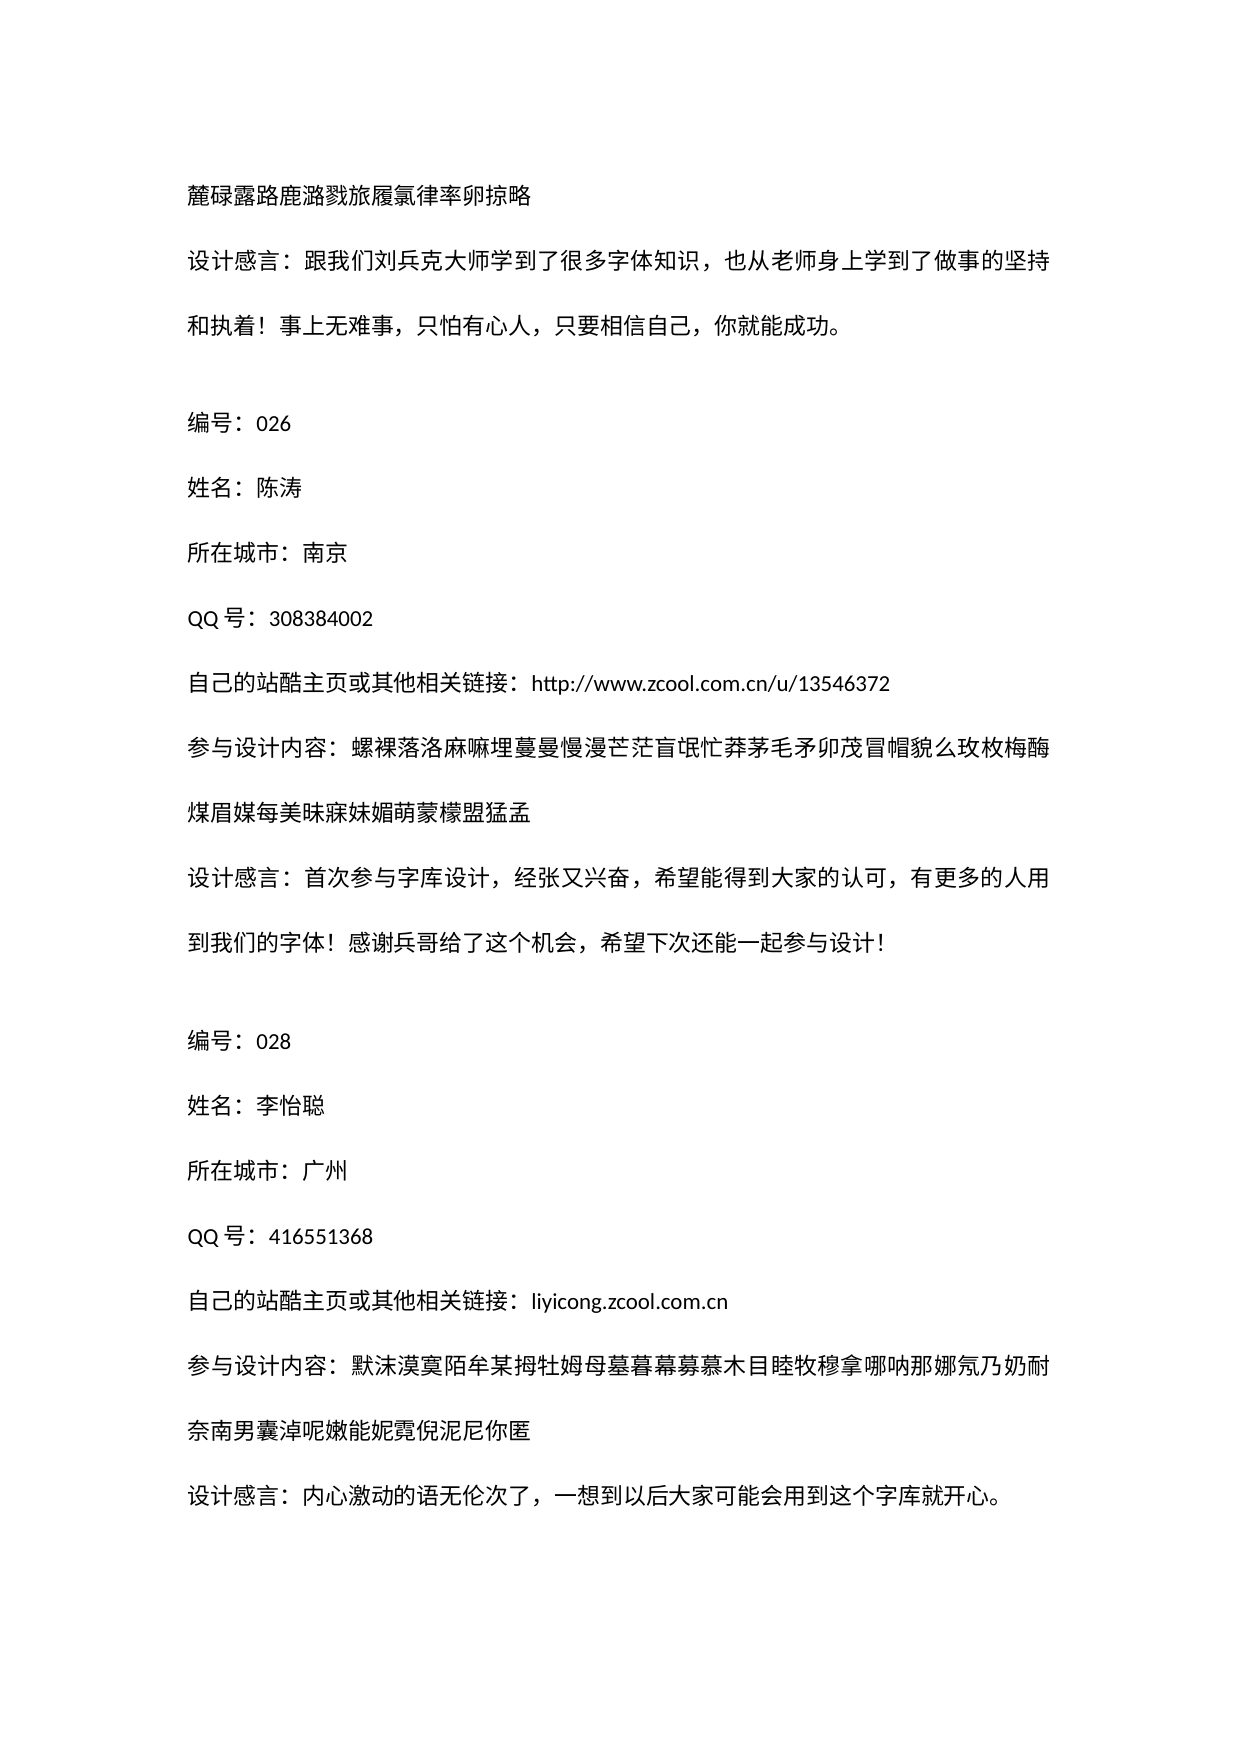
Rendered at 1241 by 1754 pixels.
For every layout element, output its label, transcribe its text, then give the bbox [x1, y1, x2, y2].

text 编号：028 [187, 1007, 1053, 1072]
text 姓名：陈涛 [187, 454, 1053, 519]
text 姓名：李怡聪 [187, 1072, 1053, 1137]
text 设计感言：首次参与字库设计，经张又兴奋，希望能得到大家的认可，有更多的人用到我们的字体！感谢兵哥给了这个机会，希望下次还能一起参与设计！ [187, 844, 1053, 974]
text 自己的站酷主页或其他相关链接：http://www.zcool.com.cn/u/13546372 [187, 649, 1053, 714]
text 所在城市：广州 [187, 1137, 1053, 1202]
text 设计感言：内心激动的语无伦次了，一想到以后大家可能会用到这个字库就开心。 [187, 1462, 1053, 1527]
text 编号：026 [187, 389, 1053, 454]
text QQ号：308384002 [187, 584, 1053, 649]
text QQ号：416551368 [187, 1202, 1053, 1267]
text 自己的站酷主页或其他相关链接：liyicong.zcool.com.cn [187, 1267, 1053, 1332]
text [187, 162, 1053, 227]
text 所在城市：南京 [187, 519, 1053, 584]
text 设计感言：跟我们刘兵克大师学到了很多字体知识，也从老师身上学到了做事的坚持和执着！事上无难事，只怕有心人，只要相信自己，你就能成功。 [187, 227, 1053, 357]
text 参与设计内容：默沫漠寞陌牟某拇牡姆母墓暮幕募慕木目睦牧穆拿哪呐那娜氖乃奶耐奈南男囊淖呢嫩能妮霓倪泥尼你匿 [187, 1332, 1053, 1462]
text 参与设计内容：螺裸落洛麻嘛埋蔓曼慢漫芒茫盲氓忙莽茅毛矛卯茂冒帽貌么玫枚梅酶煤眉媒每美昧寐妹媚萌蒙檬盟猛孟 [187, 714, 1053, 844]
